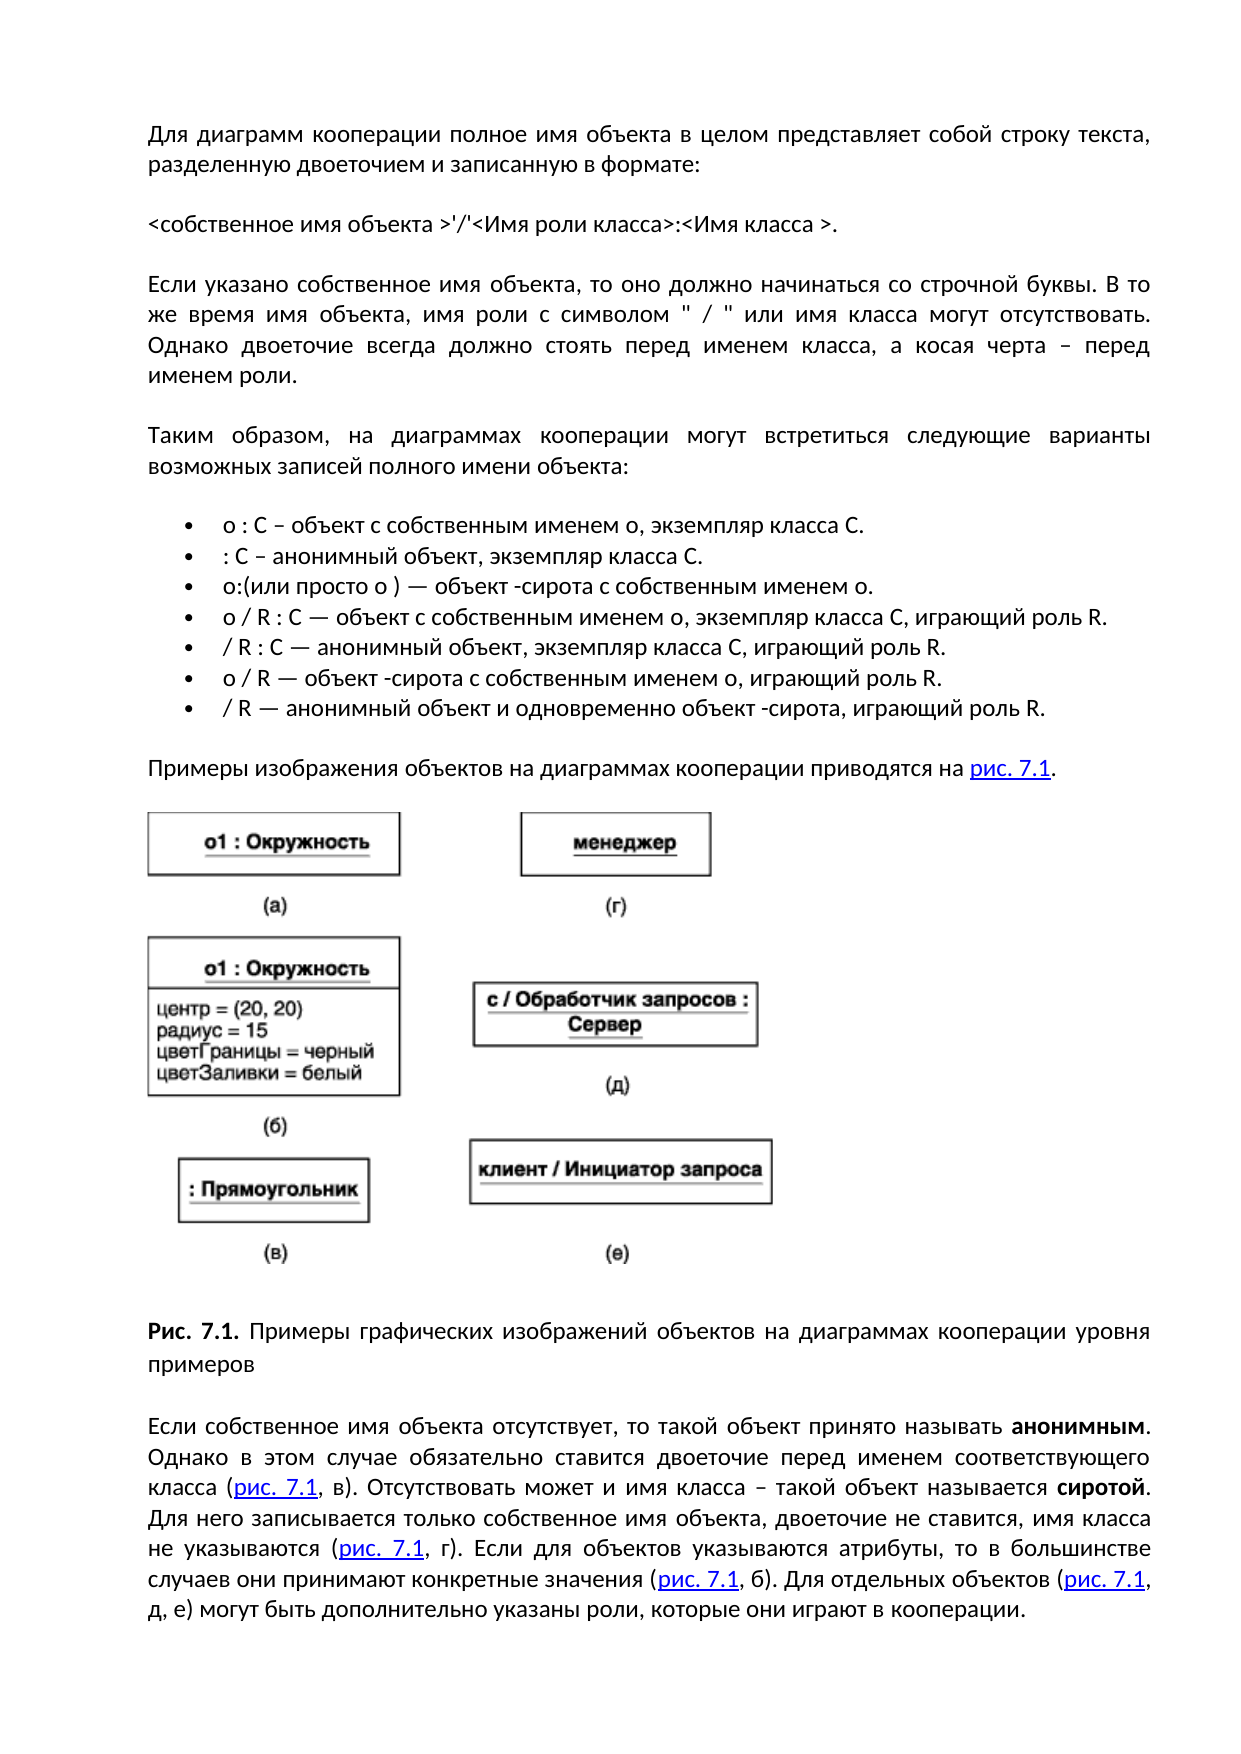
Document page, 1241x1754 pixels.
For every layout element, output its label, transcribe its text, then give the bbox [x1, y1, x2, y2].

list о : C – объект с собственным именем о, экземпляр класса С. [185, 509, 1152, 540]
list / R — анонимный объект и одновременно объект -сирота, играющий роль R. [185, 693, 1152, 723]
text Таким образом, на диаграммах кооперации могут встретиться следующие варианты возможных записей полного имени объекта: [148, 419, 1152, 480]
list о / R — объект -сирота с собственным именем о, играющий роль R. [185, 662, 1152, 693]
text Рис. 7.1. Примеры графических изображений объектов на диаграммах кооперации уровня примеров [148, 1282, 1152, 1379]
list / R : C — анонимный объект, экземпляр класса С, играющий роль R. [185, 632, 1152, 662]
text Для диаграмм кооперации полное имя объекта в целом представляет собой строку текста, разделенную двоеточием и записанную в формате: [148, 118, 1152, 179]
list о:(или просто о ) — объект -сирота с собственным именем о. [185, 571, 1152, 601]
text Примеры изображения объектов на диаграммах кооперации приводятся на рис. 7.1. [148, 752, 1152, 783]
list о / R : C — объект с собственным именем о, экземпляр класса С, играющий роль R. [185, 601, 1152, 632]
list : C – анонимный объект, экземпляр класса С. [185, 540, 1152, 571]
text Если собственное имя объекта отсутствует, то такой объект принято называть анонимным. Однако в этом случае обязательно ставится двоеточие перед именем соответствующего класса (рис. 7.1, в). Отсутствовать может и имя класса – такой объект называется сиротой. Для него записывается только собственное имя объекта, двоеточие не ставится, имя класса не указываются (рис. 7.1, г). Если для объектов указываются атрибуты, то в большинстве случаев они принимают конкретные значения (рис. 7.1, б). Для отдельных объектов (рис. 7.1, д, е) могут быть дополнительно указаны роли, которые они играют в кооперации. [148, 1410, 1152, 1624]
text Если указано собственное имя объекта, то оно должно начинаться со строчной буквы. В то же время имя объекта, имя роли с символом " / " или имя класса могут отсутствовать. Однако двоеточие всегда должно стоять перед именем класса, а косая черта – перед именем роли. [148, 268, 1152, 390]
picture [147, 812, 773, 1264]
text <собственное имя объекта >'/'<Имя роли класса>:<Имя класса >. [148, 208, 1152, 239]
